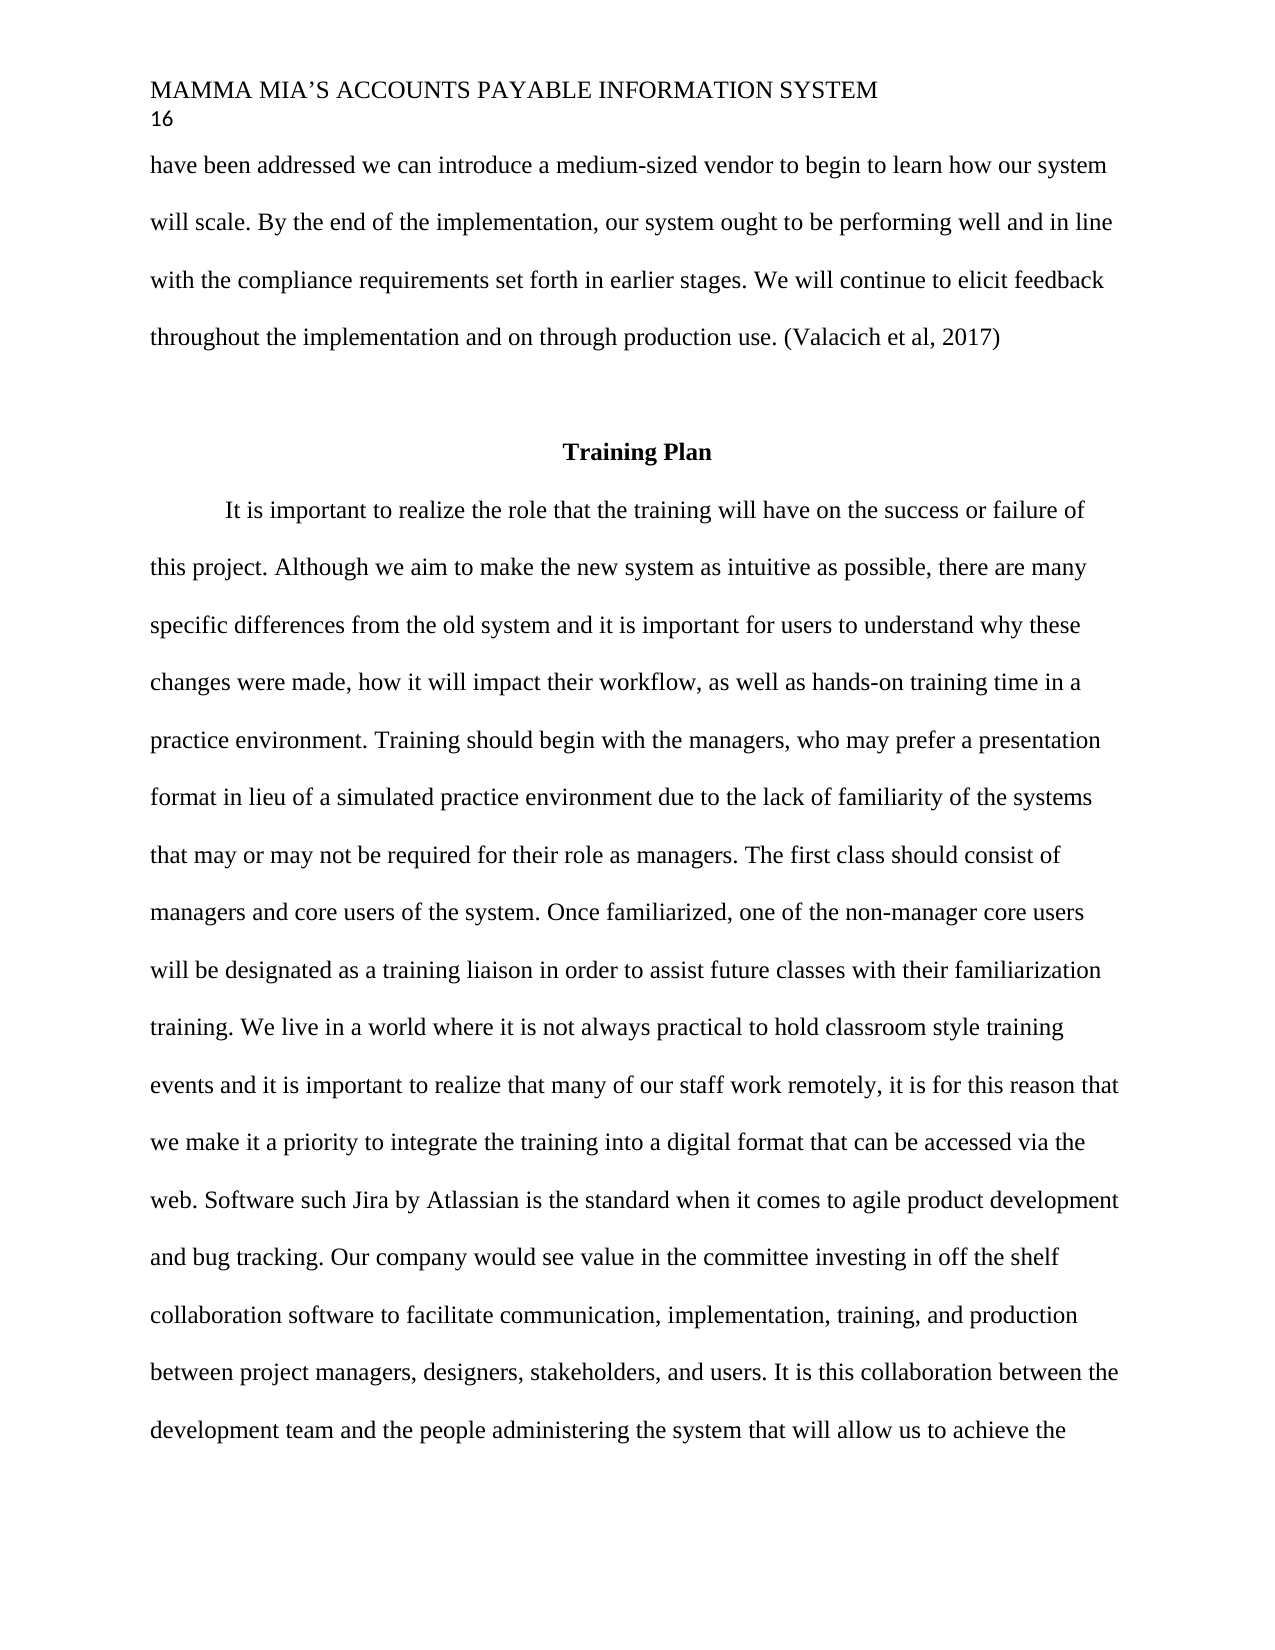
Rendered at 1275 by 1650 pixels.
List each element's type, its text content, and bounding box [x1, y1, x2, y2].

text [150, 495, 1125, 1444]
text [150, 150, 1125, 351]
text Training Plan [150, 437, 1125, 466]
